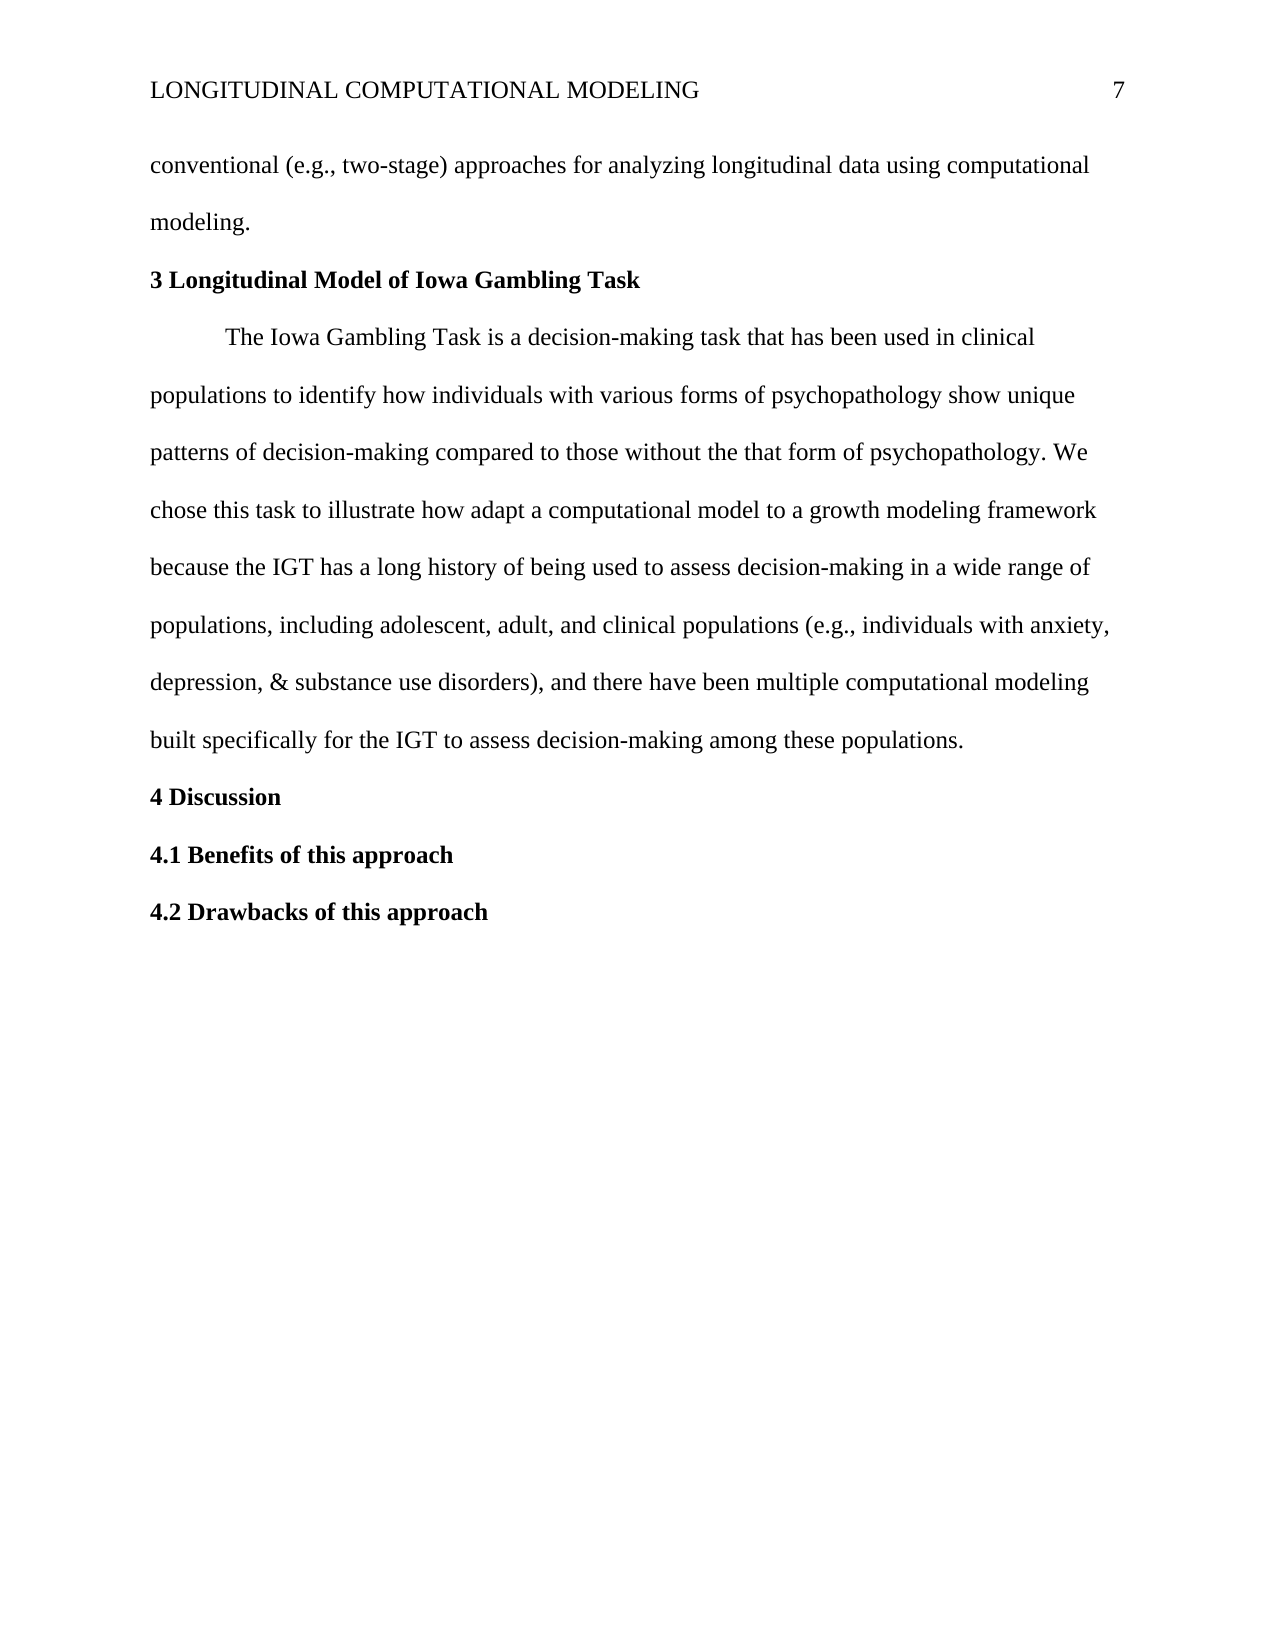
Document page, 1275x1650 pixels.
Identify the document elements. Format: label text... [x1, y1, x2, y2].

text The Iowa Gambling Task is a decision-making task that has been used in clinical populations to identify how individuals with various forms of psychopathology show unique patterns of decision-making compared to those without the that form of psychopathology. We chose this task to illustrate how adapt a computational model to a growth modeling framework because the IGT has a long history of being used to assess decision-making in a wide range of populations, including adolescent, adult, and clinical populations (e.g., individuals with anxiety, depression, & substance use disorders), and there have been multiple computational modeling built specifically for the IGT to assess decision-making among these populations. [150, 322, 1125, 754]
subtitle 3 Longitudinal Model of Iowa Gambling Task [150, 265, 1125, 294]
subtitle 4 Discussion [150, 782, 1125, 811]
subtitle 4.1 Benefits of this approach [150, 840, 1125, 869]
subtitle 4.2 Drawbacks of this approach [150, 897, 1125, 926]
